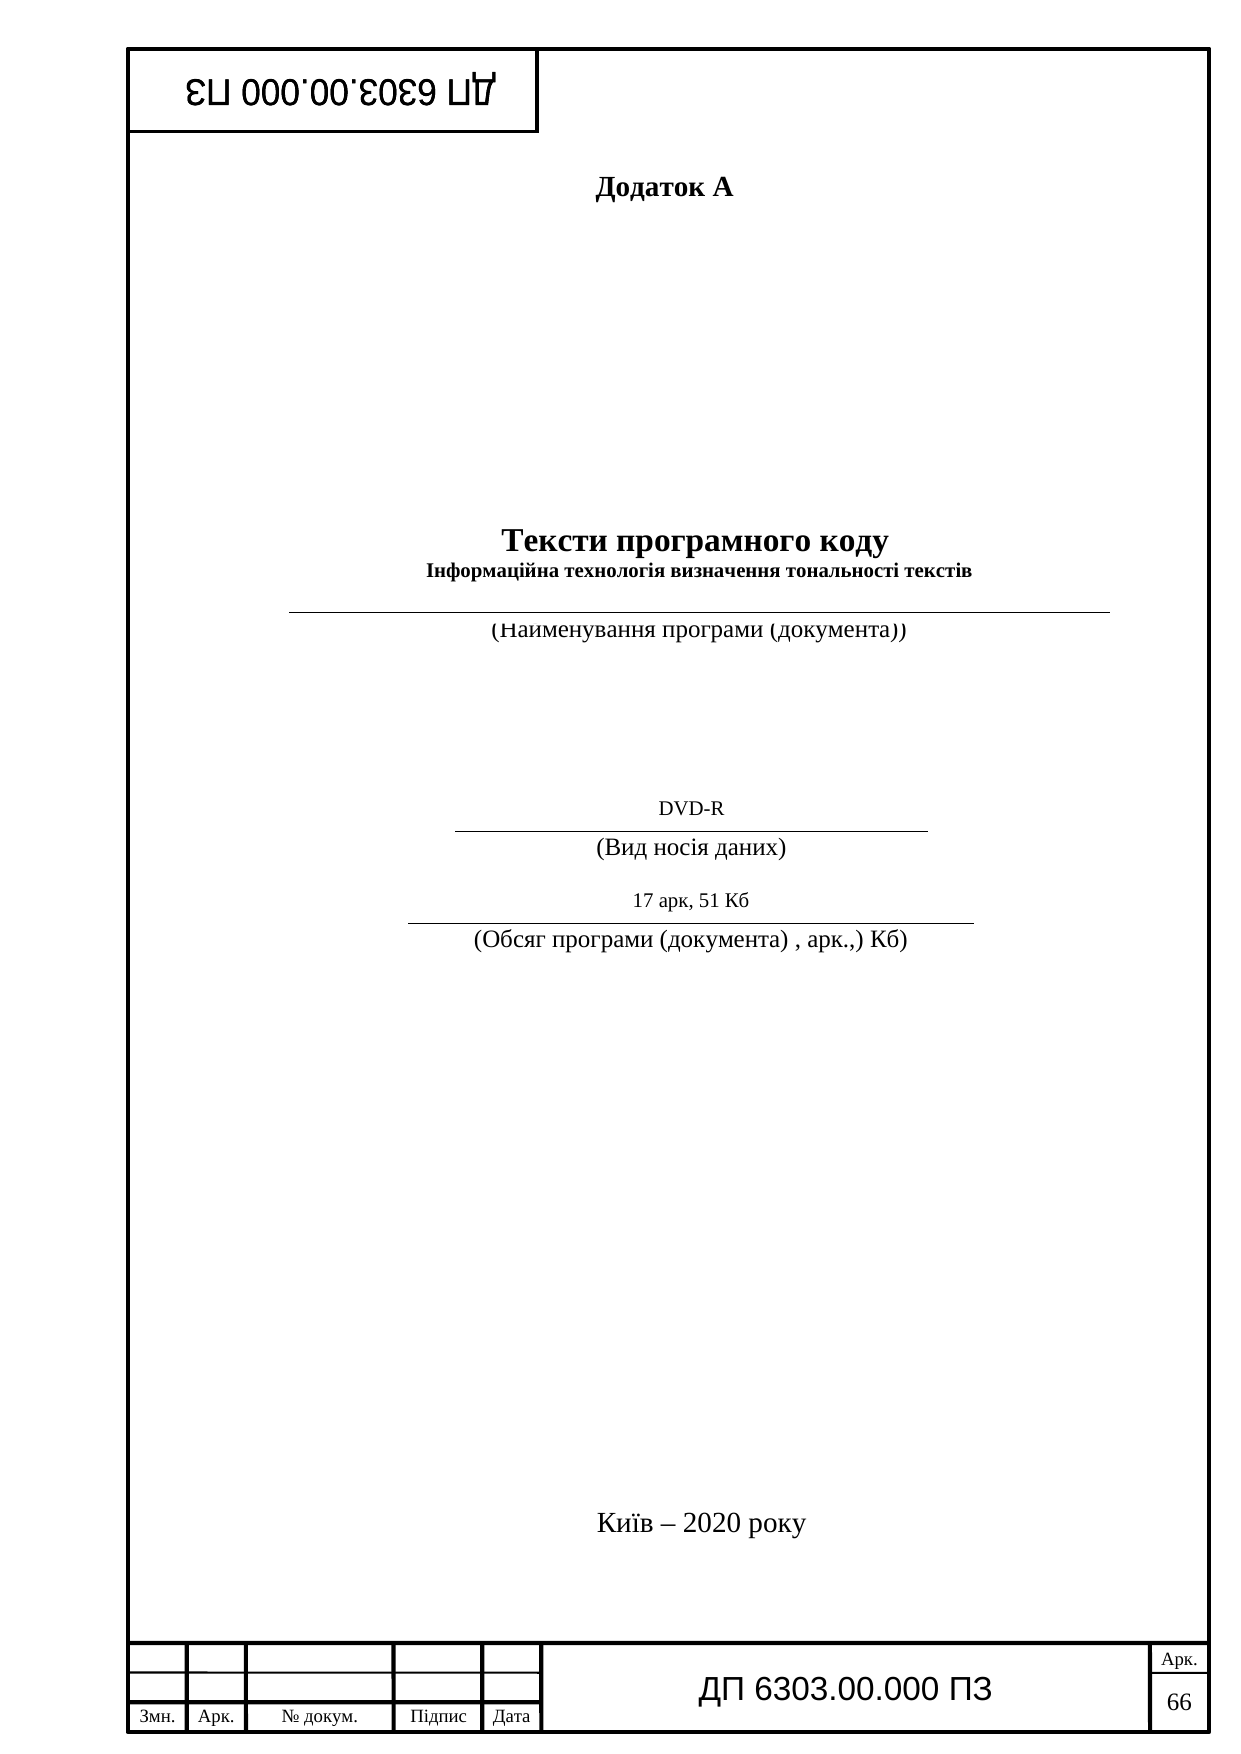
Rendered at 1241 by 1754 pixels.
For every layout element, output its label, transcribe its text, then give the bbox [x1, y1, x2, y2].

text Київ – 2020 року [177, 1505, 1152, 1538]
text Додаток А [177, 169, 1152, 245]
